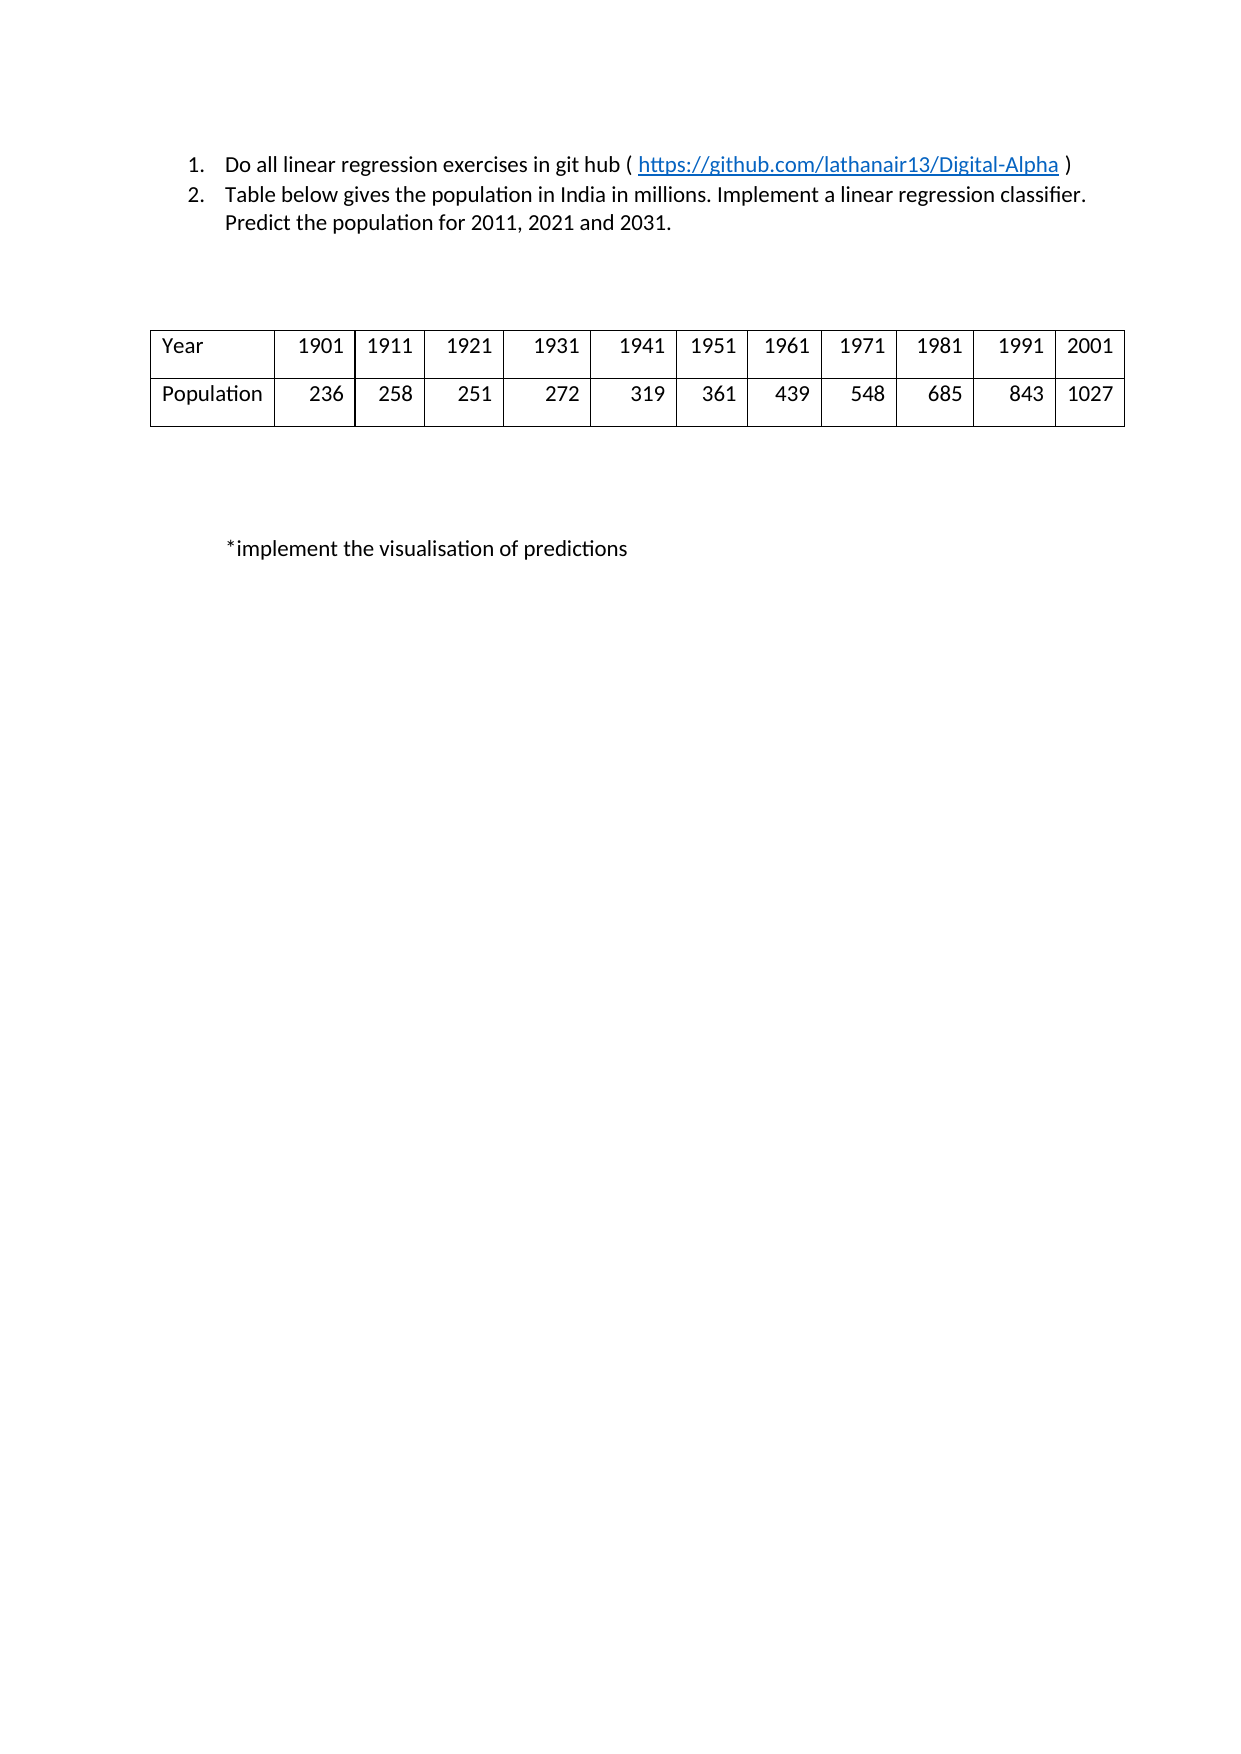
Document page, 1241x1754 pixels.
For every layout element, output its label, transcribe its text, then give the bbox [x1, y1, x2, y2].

table_cell 251 [425, 379, 503, 426]
table_cell 1027 [1056, 379, 1124, 426]
list Do all linear regression exercises in git hub ( https://github.com/lathanair13/Digital-Alpha ) [187, 150, 1090, 178]
table_header 2001 [1056, 331, 1124, 378]
table_cell 319 [591, 379, 676, 426]
table_header 1961 [748, 331, 821, 378]
table_cell 361 [677, 379, 747, 426]
table_header 1931 [504, 331, 590, 378]
table_header 1981 [897, 331, 973, 378]
table_cell 236 [275, 379, 354, 426]
table_cell 258 [356, 379, 424, 426]
table_header 1991 [974, 331, 1055, 378]
table_header 1921 [425, 331, 503, 378]
table_header 1911 [356, 331, 424, 378]
table_header 1951 [677, 331, 747, 378]
table_header Year [151, 331, 274, 378]
list Table below gives the population in India in millions. Implement a linear regression classifier. Predict the population for 2011, 2021 and 2031. [187, 180, 1090, 236]
table_cell 685 [897, 379, 973, 426]
table_cell 272 [504, 379, 590, 426]
table_header 1941 [591, 331, 676, 378]
table_cell 548 [822, 379, 896, 426]
table_header 1901 [275, 331, 354, 378]
table_header 1971 [822, 331, 896, 378]
table_cell Population [151, 379, 274, 426]
table_cell 843 [974, 379, 1055, 426]
table_cell 439 [748, 379, 821, 426]
text *implement the visualisation of predictions [225, 534, 1090, 562]
